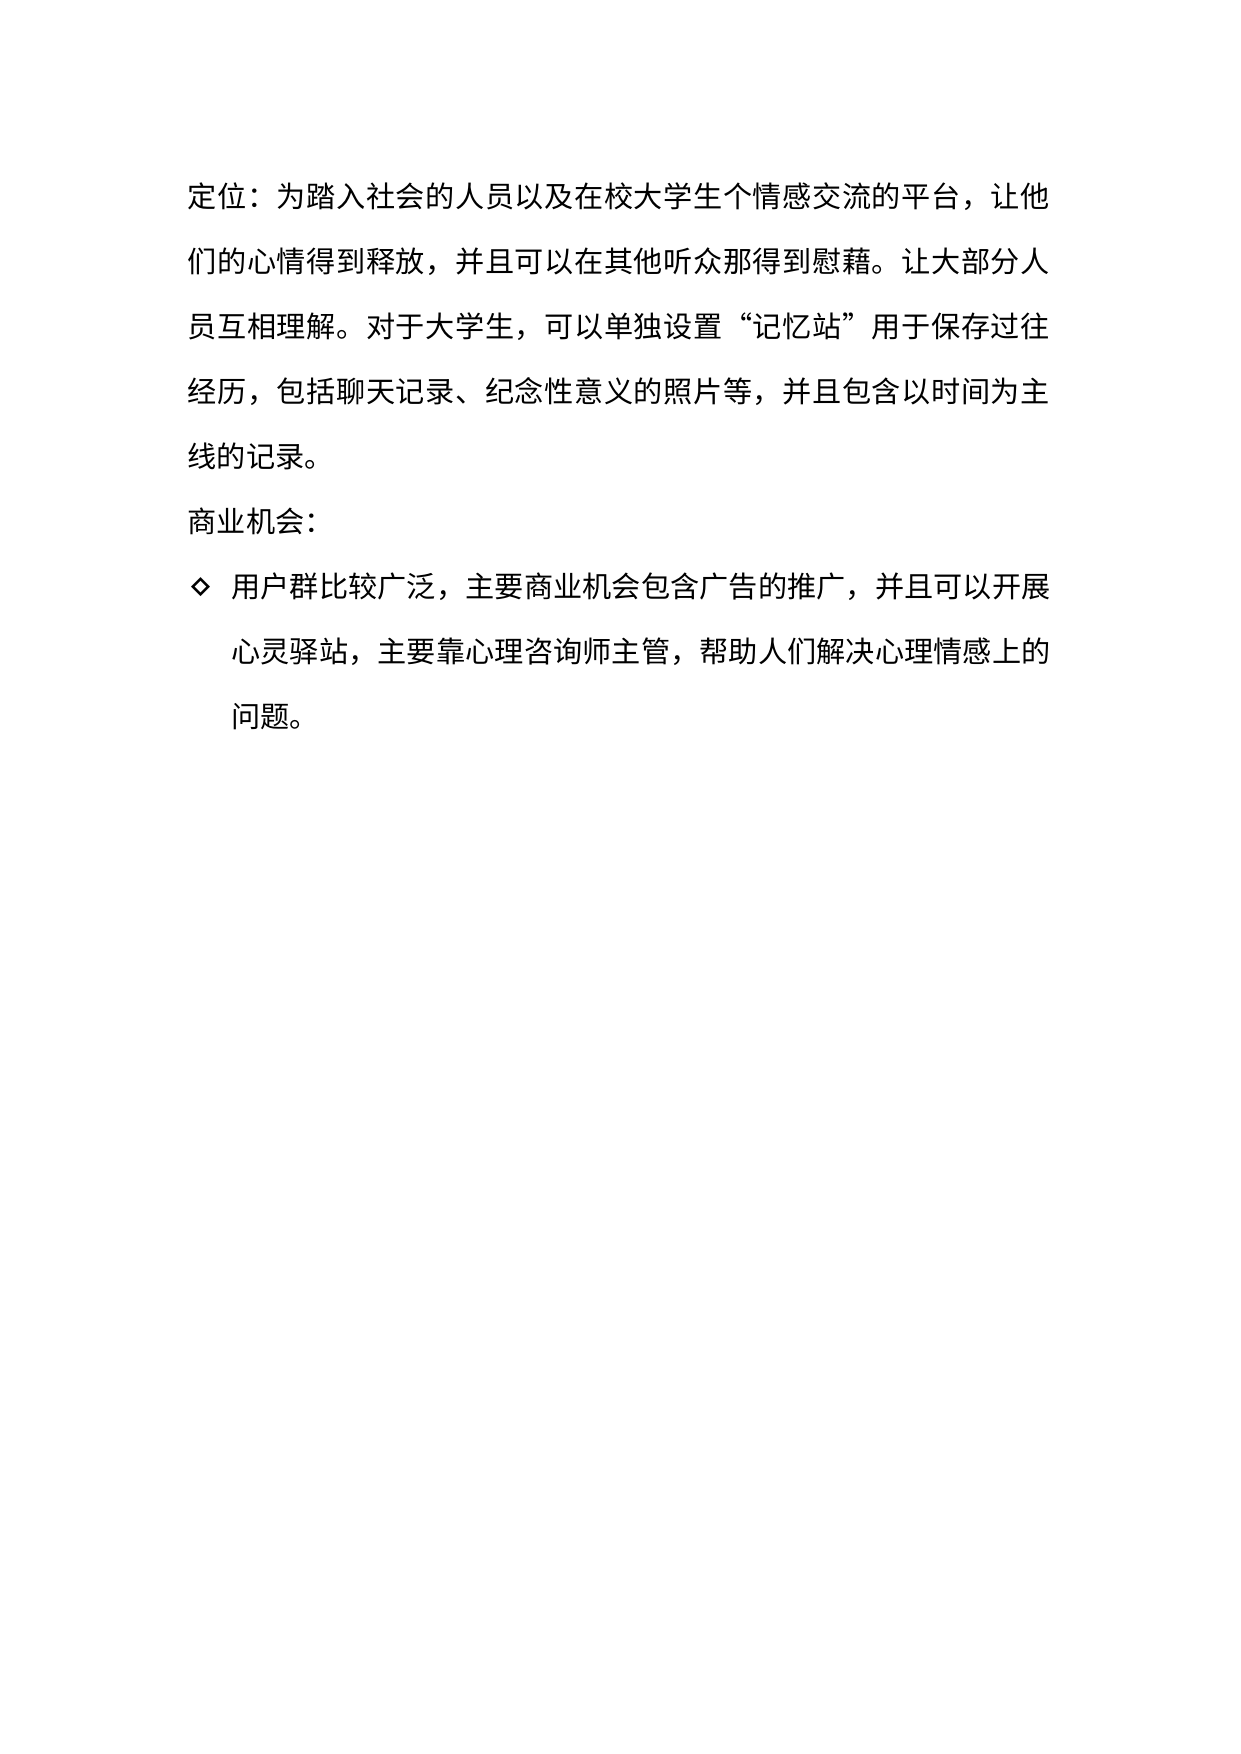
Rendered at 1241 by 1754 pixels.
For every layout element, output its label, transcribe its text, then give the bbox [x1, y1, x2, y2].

text 商业机会： [187, 487, 1053, 552]
text 定位：为踏入社会的人员以及在校大学生个情感交流的平台，让他们的心情得到释放，并且可以在其他听众那得到慰藉。让大部分人员互相理解。对于大学生，可以单独设置“记忆站”用于保存过往经历，包括聊天记录、纪念性意义的照片等，并且包含以时间为主线的记录。 [187, 162, 1053, 487]
list 用户群比较广泛，主要商业机会包含广告的推广，并且可以开展心灵驿站，主要靠心理咨询师主管，帮助人们解决心理情感上的问题。 [187, 552, 1053, 747]
